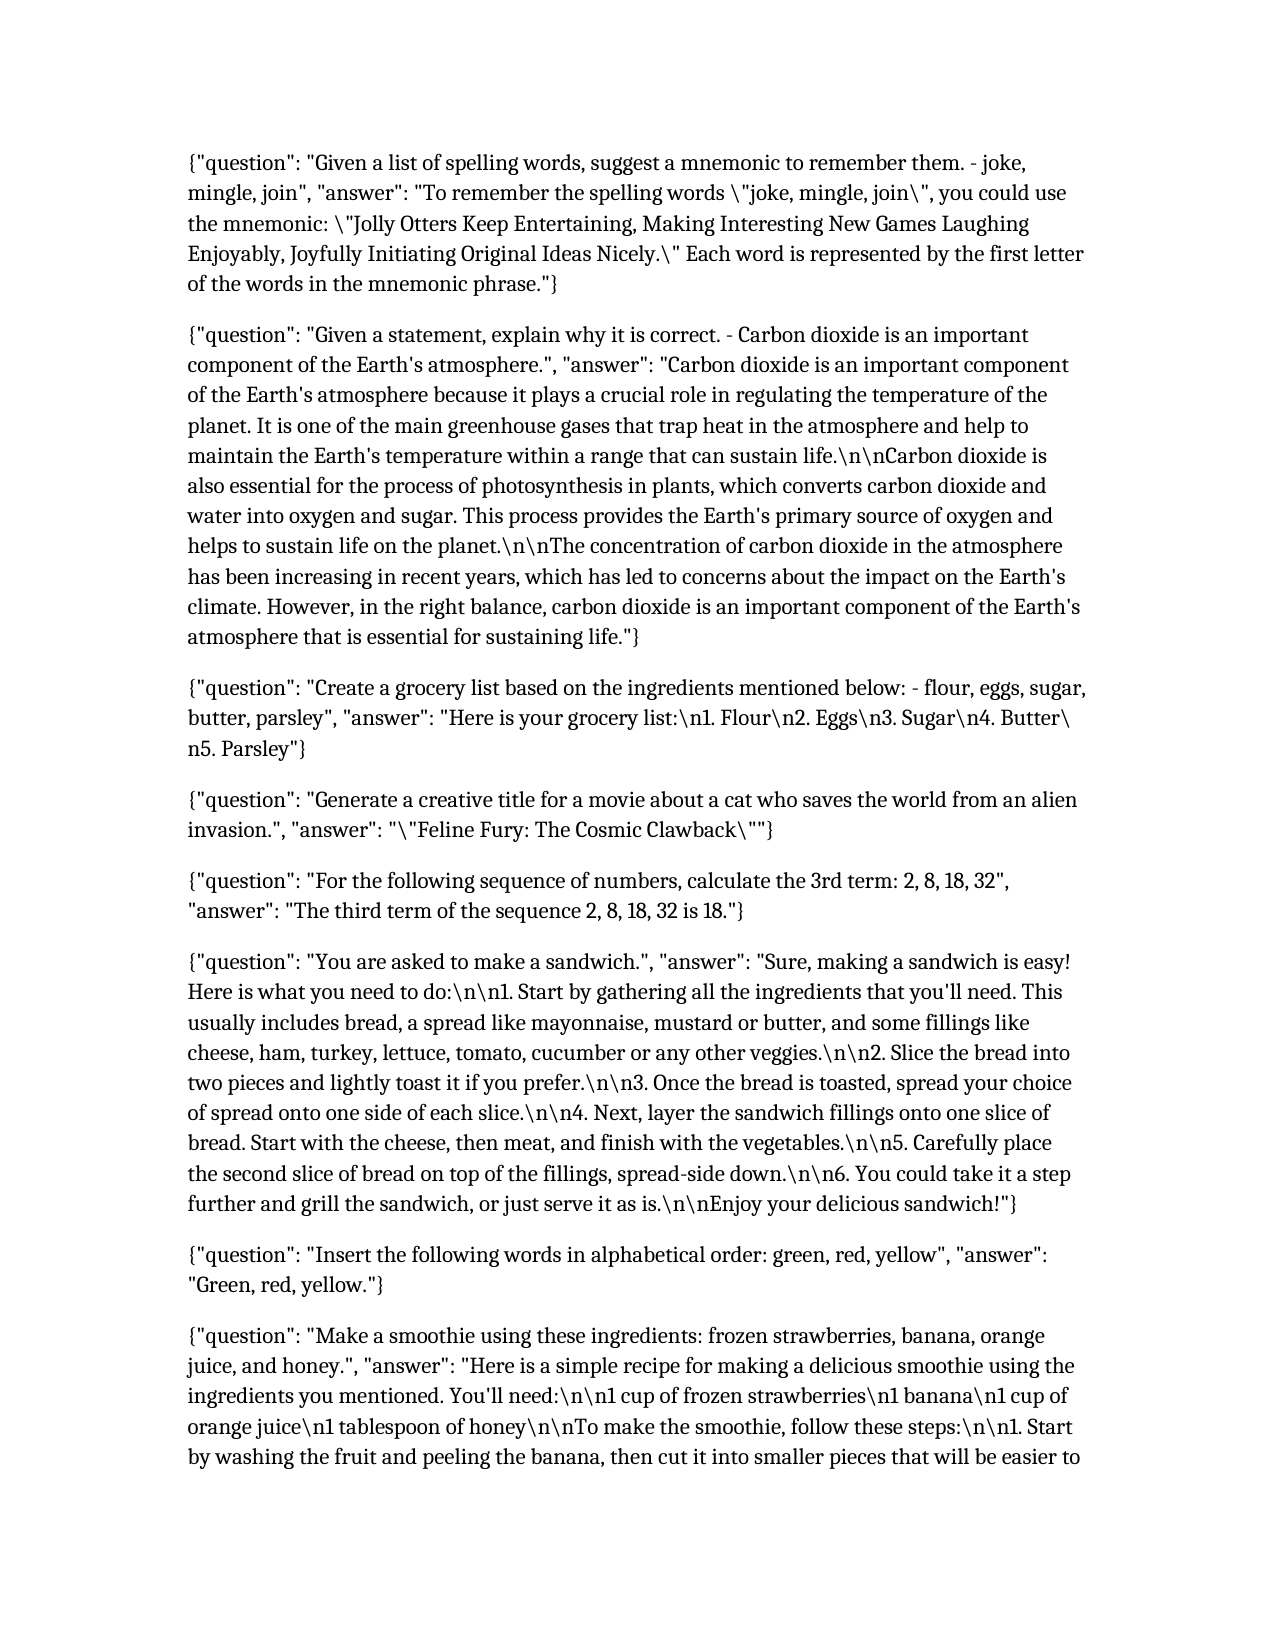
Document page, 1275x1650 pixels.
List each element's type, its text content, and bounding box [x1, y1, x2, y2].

text {"question": "Generate a creative title for a movie about a cat who saves the world from an alien invasion.", "answer": "\"Feline Fury: The Cosmic Clawback\""} [187, 786, 1087, 843]
text {"question": "Given a statement, explain why it is correct. - Carbon dioxide is an important component of the Earth's atmosphere.", "answer": "Carbon dioxide is an important component of the Earth's atmosphere because it plays a crucial role in regulating the temperature of the planet. It is one of the main greenhouse gases that trap heat in the atmosphere and help to maintain the Earth's temperature within a range that can sustain life.\n\nCarbon dioxide is also essential for the process of photosynthesis in plants, which converts carbon dioxide and water into oxygen and sugar. This process provides the Earth's primary source of oxygen and helps to sustain life on the planet.\n\nThe concentration of carbon dioxide in the atmosphere has been increasing in recent years, which has led to concerns about the impact on the Earth's climate. However, in the right balance, carbon dioxide is an important component of the Earth's atmosphere that is essential for sustaining life."} [187, 322, 1087, 650]
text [187, 1323, 1087, 1470]
text {"question": "Create a grocery list based on the ingredients mentioned below: - flour, eggs, sugar, butter, parsley", "answer": "Here is your grocery list:\n1. Flour\n2. Eggs\n3. Sugar\n4. Butter\n5. Parsley"} [187, 675, 1087, 762]
text {"question": "You are asked to make a sandwich.", "answer": "Sure, making a sandwich is easy! Here is what you need to do:\n\n1. Start by gathering all the ingredients that you'll need. This usually includes bread, a spread like mayonnaise, mustard or butter, and some fillings like cheese, ham, turkey, lettuce, tomato, cucumber or any other veggies.\n\n2. Slice the bread into two pieces and lightly toast it if you prefer.\n\n3. Once the bread is toasted, spread your choice of spread onto one side of each slice.\n\n4. Next, layer the sandwich fillings onto one slice of bread. Start with the cheese, then meat, and finish with the vegetables.\n\n5. Carefully place the second slice of bread on top of the fillings, spread-side down.\n\n6. You could take it a step further and grill the sandwich, or just serve it as is.\n\nEnjoy your delicious sandwich!"} [187, 949, 1087, 1217]
text {"question": "Given a list of spelling words, suggest a mnemonic to remember them. - joke, mingle, join", "answer": "To remember the spelling words \"joke, mingle, join\", you could use the mnemonic: \"Jolly Otters Keep Entertaining, Making Interesting New Games Laughing Enjoyably, Joyfully Initiating Original Ideas Nicely.\" Each word is represented by the first letter of the words in the mnemonic phrase."} [187, 150, 1087, 297]
text {"question": "For the following sequence of numbers, calculate the 3rd term: 2, 8, 18, 32", "answer": "The third term of the sequence 2, 8, 18, 32 is 18."} [187, 868, 1087, 924]
text {"question": "Insert the following words in alphabetical order: green, red, yellow", "answer": "Green, red, yellow."} [187, 1242, 1087, 1298]
